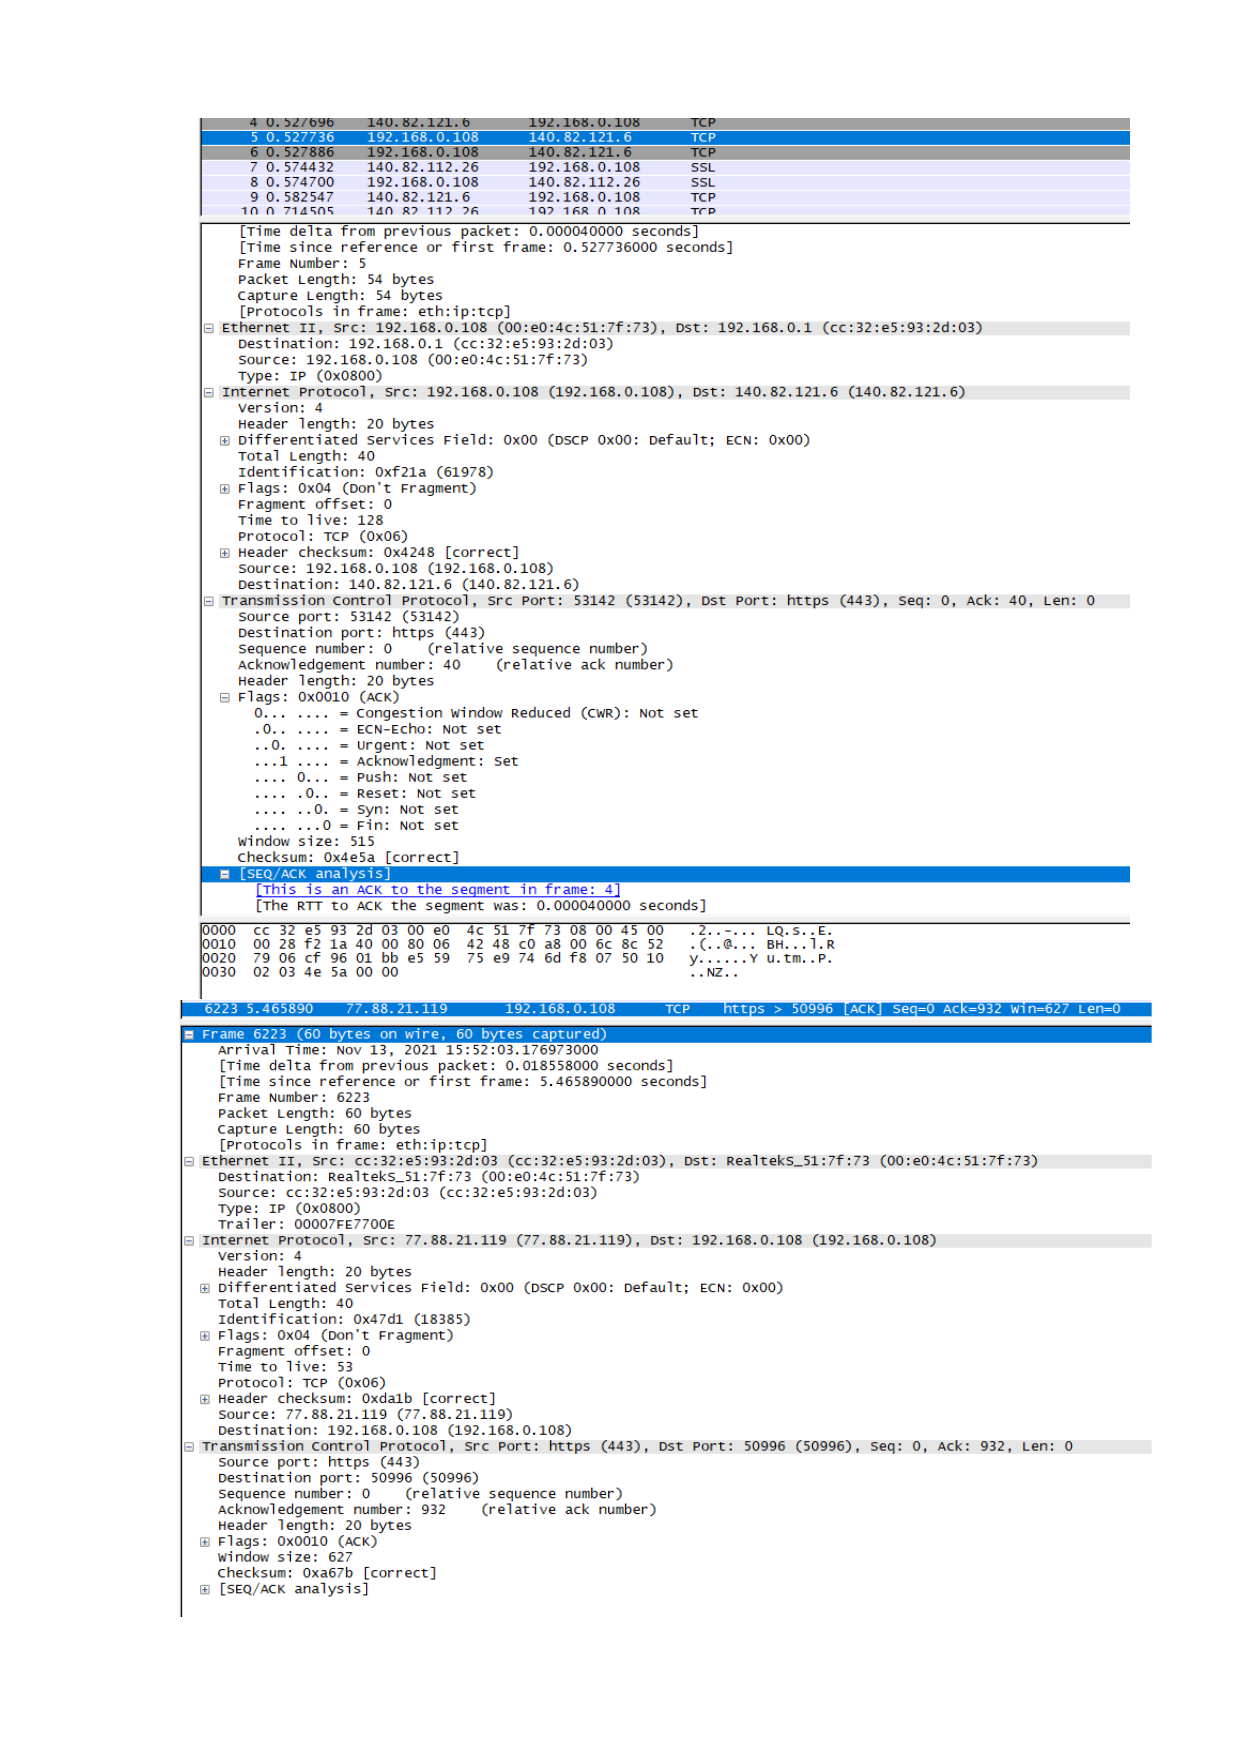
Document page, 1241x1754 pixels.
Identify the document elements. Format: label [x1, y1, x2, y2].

picture [179, 1000, 1152, 1617]
picture [198, 118, 1130, 999]
